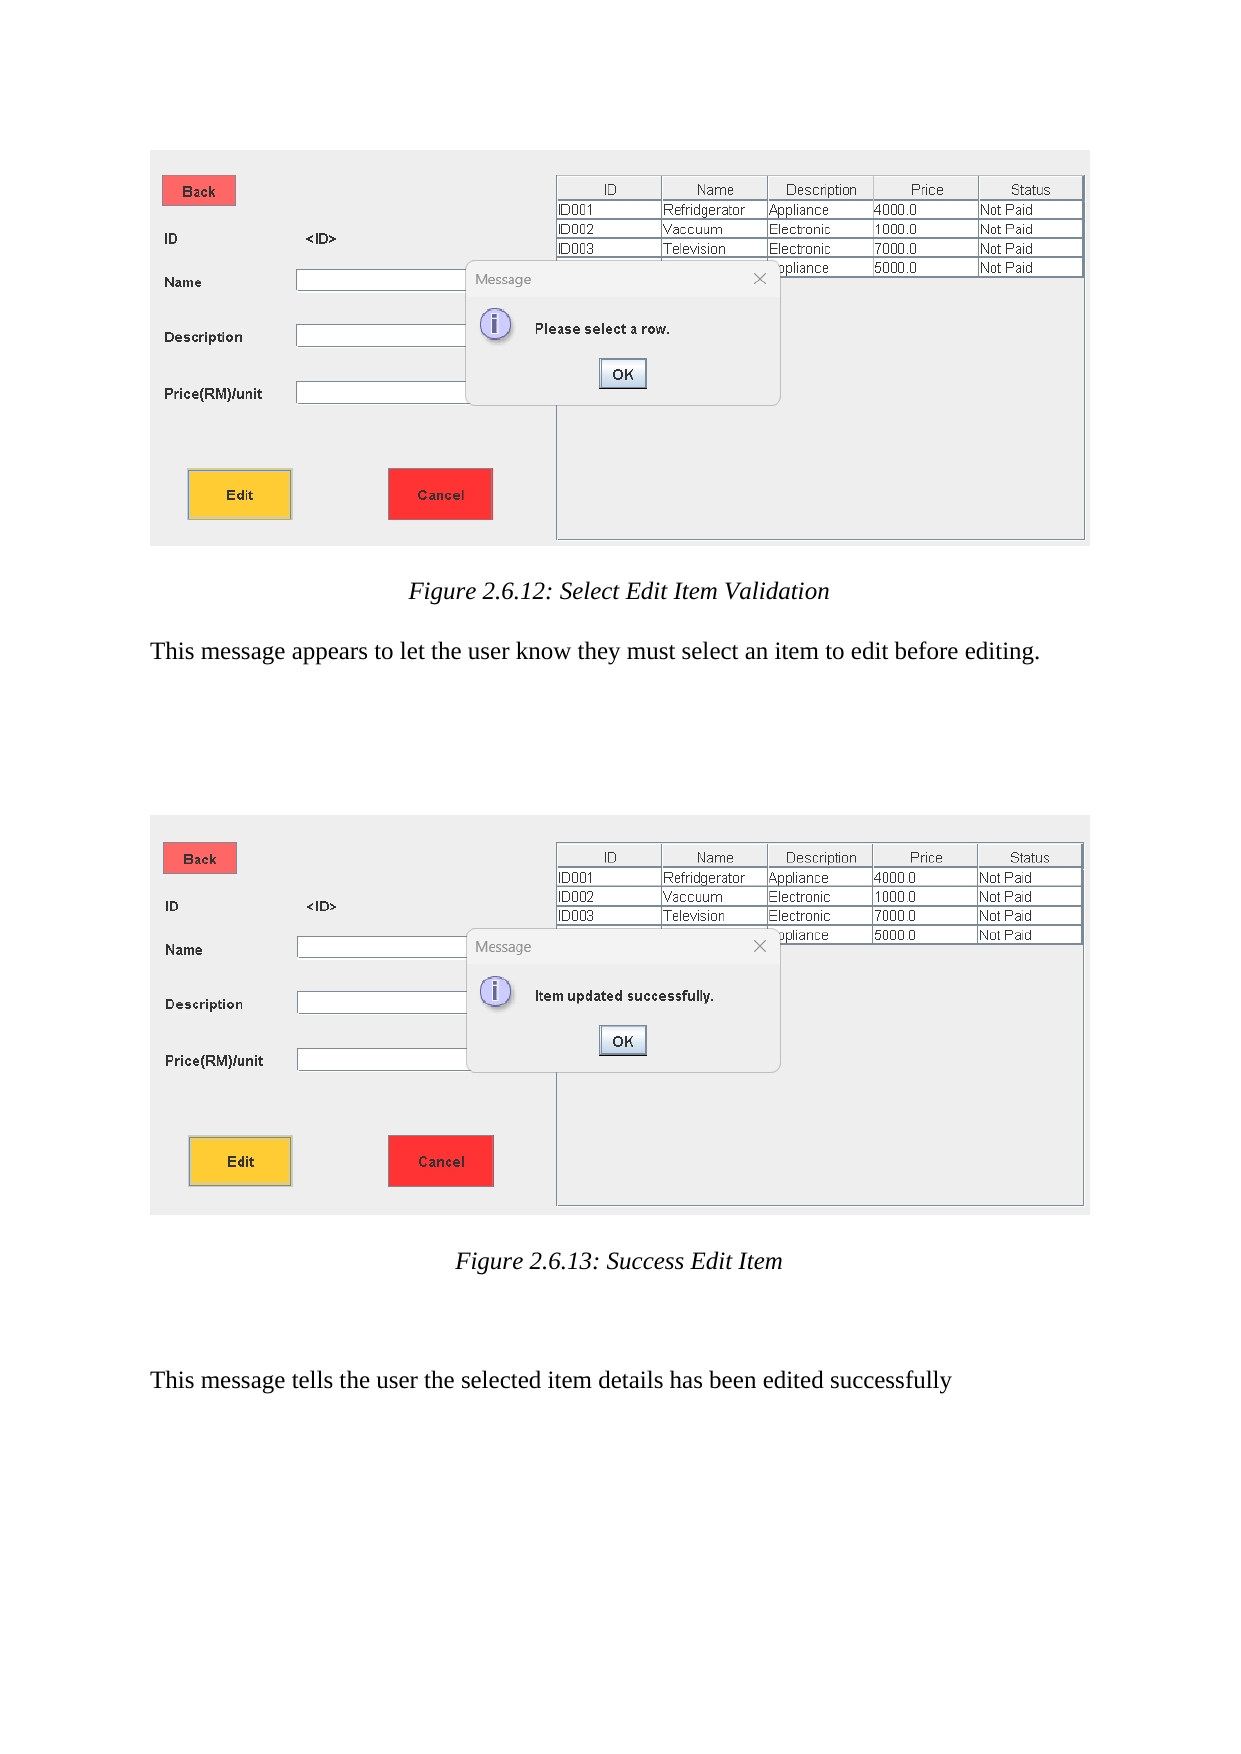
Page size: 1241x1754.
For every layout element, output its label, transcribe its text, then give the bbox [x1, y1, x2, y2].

picture [150, 815, 1091, 1215]
text Figure 2.6.13: Success Edit Item [150, 1246, 1090, 1274]
text Figure 2.6.12: Select Edit Item Validation [150, 576, 1090, 605]
text This message appears to let the user know they must select an item to edit before editing. [150, 636, 1090, 665]
picture [150, 150, 1091, 546]
text This message tells the user the selected item details has been edited successfully [150, 1365, 1090, 1394]
